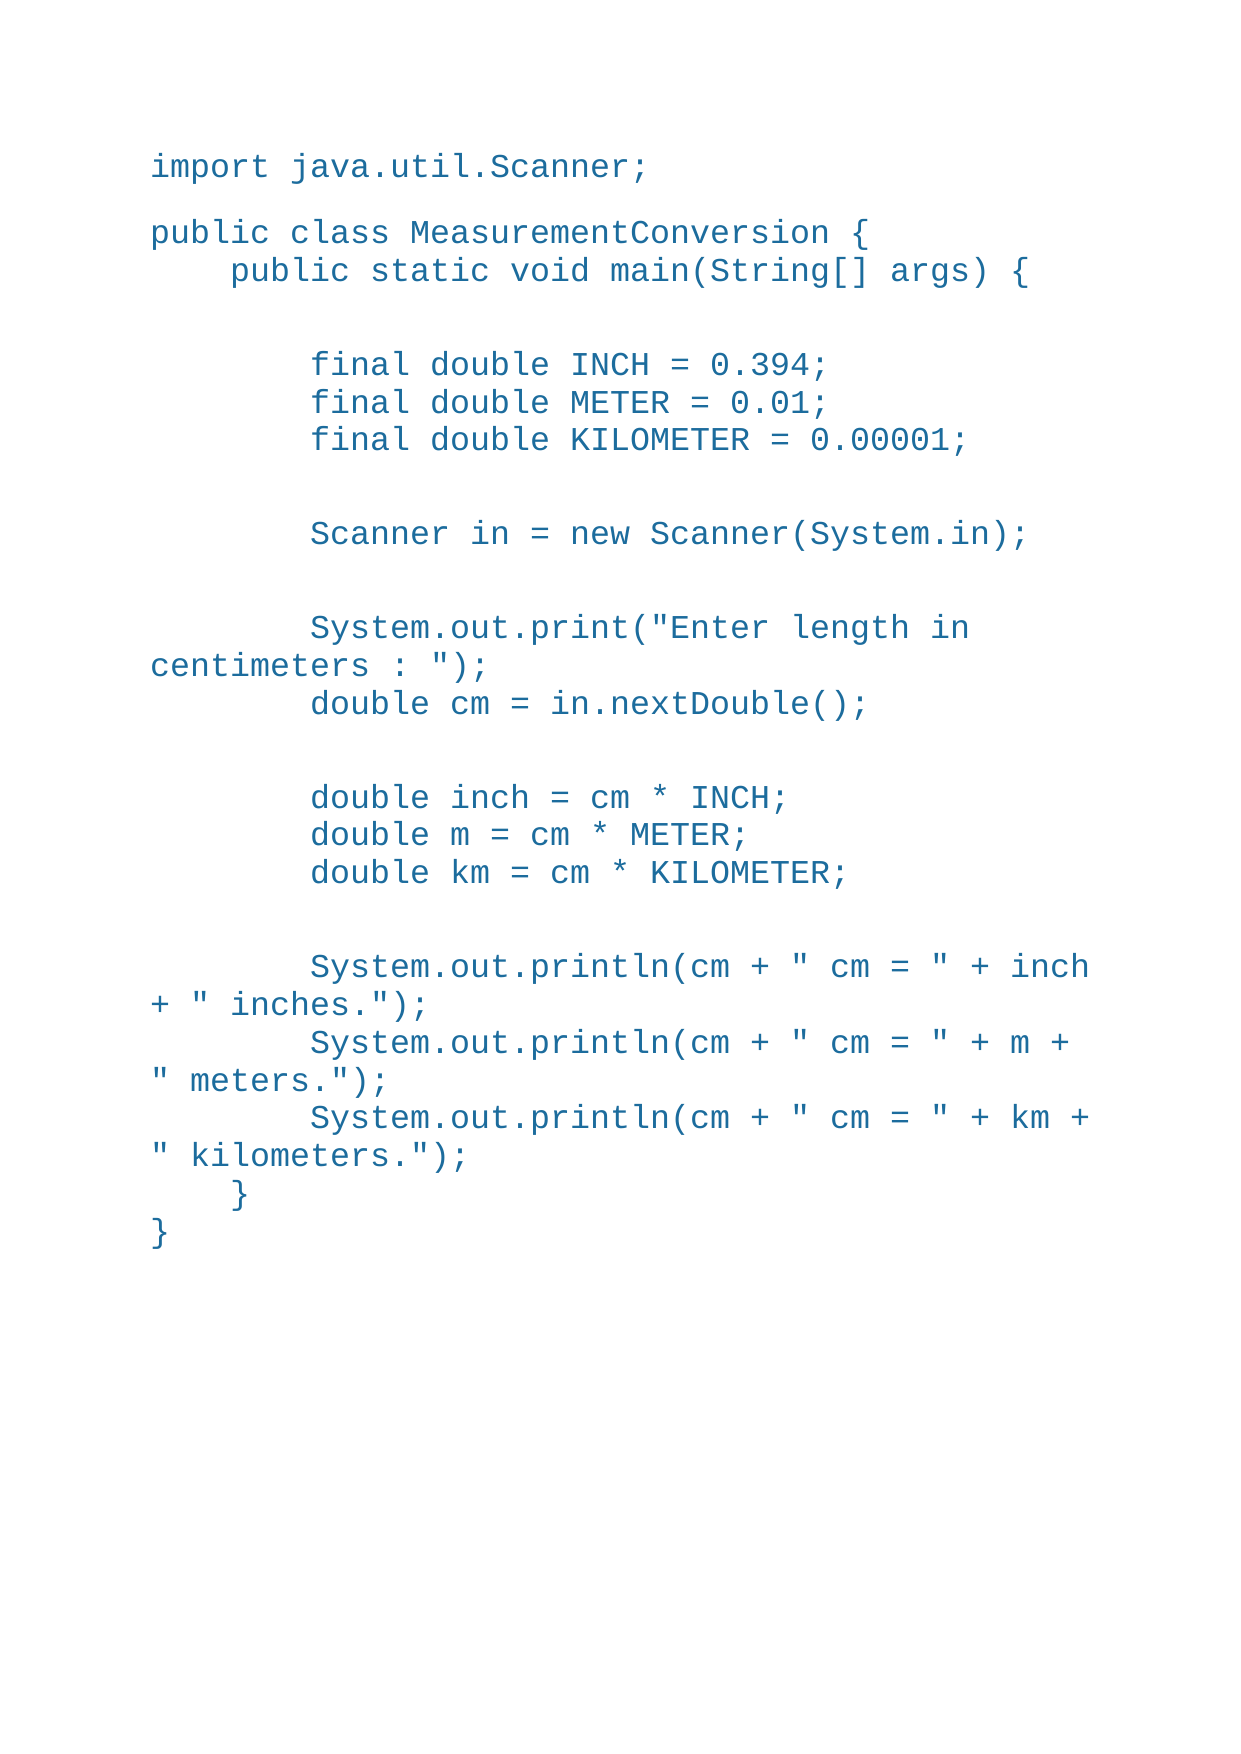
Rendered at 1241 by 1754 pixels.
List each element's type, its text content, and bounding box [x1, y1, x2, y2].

text System.out.println(cm + " cm = " + m + " meters."); [150, 1033, 1090, 1109]
text import java.util.Scanner; [150, 150, 1090, 188]
text double m = cm * METER; [150, 825, 1090, 862]
text Scanner in = new Scanner(System.in); [150, 521, 1090, 558]
text } [150, 1222, 1090, 1260]
text final double METER = 0.01; [150, 387, 1090, 425]
text } [150, 1185, 1090, 1222]
text System.out.println(cm + " cm = " + inch + " inches."); [150, 958, 1090, 1033]
text System.out.print("Enter length in centimeters : "); [150, 616, 1090, 692]
text double inch = cm * INCH; [150, 787, 1090, 825]
text System.out.println(cm + " cm = " + km + " kilometers."); [150, 1109, 1090, 1185]
text final double INCH = 0.394; [150, 350, 1090, 387]
text double cm = in.nextDouble(); [150, 692, 1090, 729]
text double km = cm * KILOMETER; [150, 862, 1090, 900]
text final double KILOMETER = 0.00001; [150, 425, 1090, 463]
text public class MeasurementConversion { [150, 217, 1090, 254]
text public static void main(String[] args) { [150, 254, 1090, 292]
